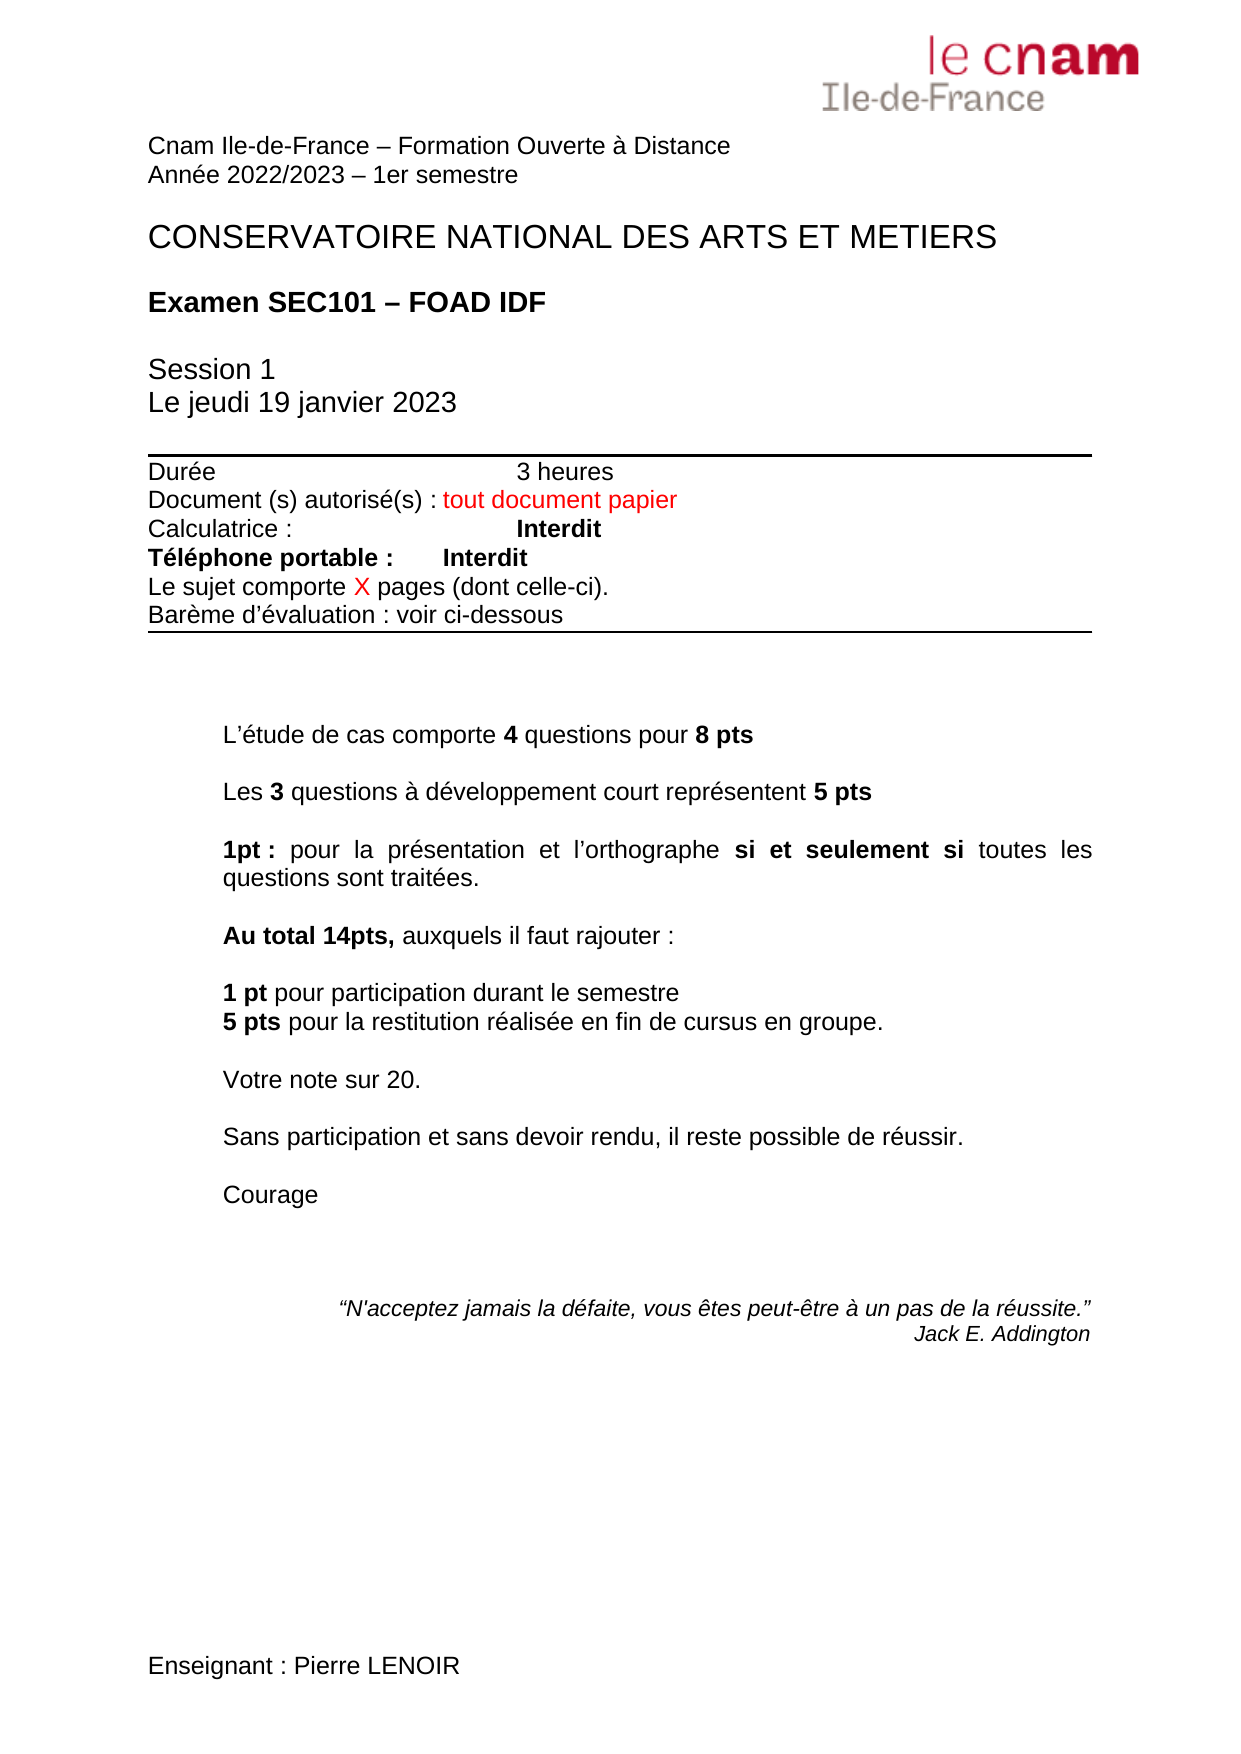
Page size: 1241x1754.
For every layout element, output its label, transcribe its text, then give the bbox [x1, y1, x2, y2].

text 1pt : pour la présentation et l’orthographe si et seulement si toutes les questions sont traitées. [223, 834, 1092, 892]
text Les 3 questions à développement court représentent 5 pts [223, 777, 1092, 806]
text Au total 14pts, auxquels il faut rajouter : [223, 921, 1092, 949]
text Session 1 [148, 352, 1092, 385]
text Le sujet comporte X pages (dont celle-ci). [148, 572, 1092, 600]
text Examen SEC101 – FOAD IDF [148, 285, 1092, 318]
text Courage [223, 1179, 1092, 1208]
text Durée 3 heures [148, 457, 1092, 485]
text “N'acceptez jamais la défaite, vous êtes peut-être à un pas de la réussite.” [223, 1294, 1092, 1321]
text Téléphone portable : Interdit [148, 543, 1092, 572]
text CONSERVATOIRE NATIONAL DES ARTS ET METIERS [148, 218, 1092, 256]
text 5 pts pour la restitution réalisée en fin de cursus en groupe. [223, 1007, 1092, 1036]
text Le jeudi 19 janvier 2023 [148, 385, 1092, 419]
text Document (s) autorisé(s) : tout document papier [148, 485, 1092, 514]
text 1 pt pour participation durant le semestre [223, 978, 1092, 1007]
picture [822, 35, 1139, 111]
text Votre note sur 20. [223, 1064, 1092, 1093]
text L’étude de cas comporte 4 questions pour 8 pts [223, 719, 1092, 748]
text Sans participation et sans devoir rendu, il reste possible de réussir. [223, 1122, 1092, 1151]
text Calculatrice : Interdit [148, 514, 1092, 543]
text Barème d’évaluation : voir ci-dessous [148, 600, 1092, 631]
text Jack E. Addington [148, 1321, 1092, 1346]
